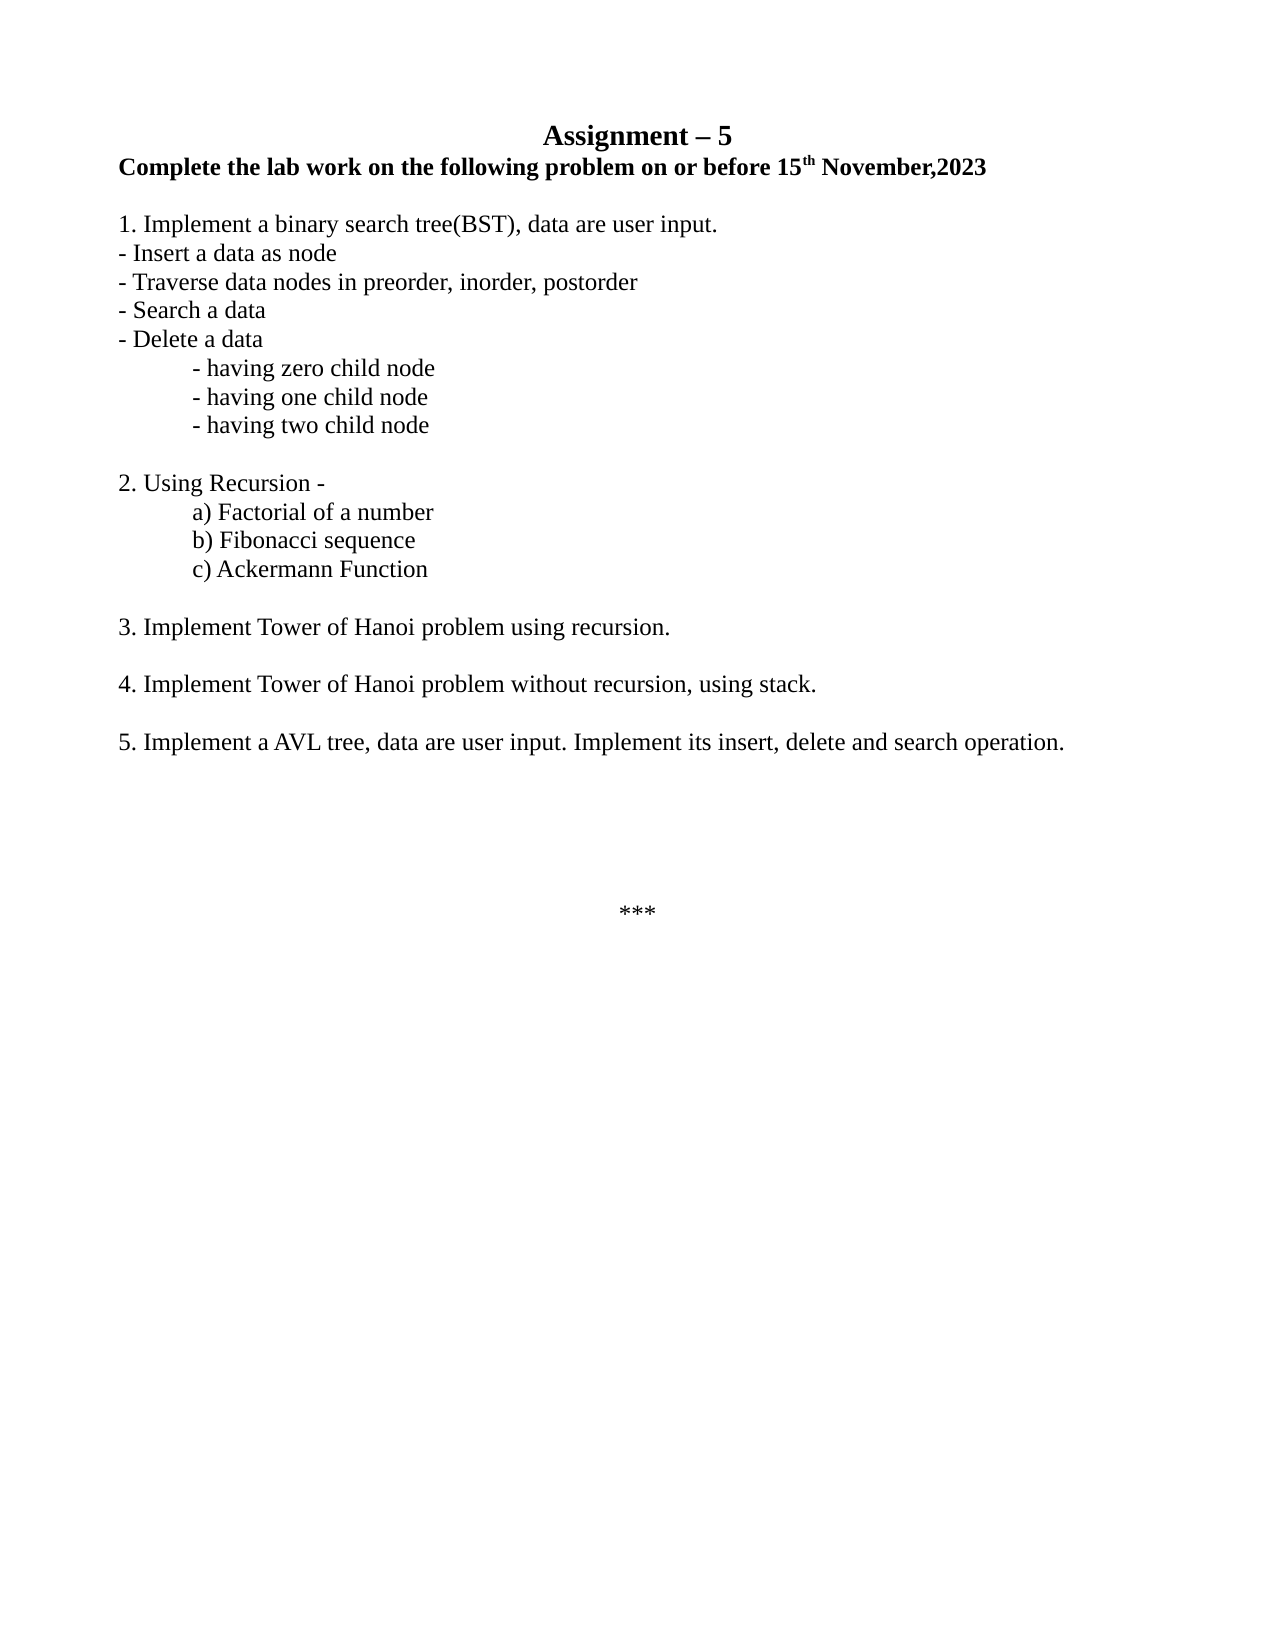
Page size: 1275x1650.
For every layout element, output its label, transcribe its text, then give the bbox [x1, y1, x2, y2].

text 4. Implement Tower of Hanoi problem without recursion, using stack. [118, 669, 1157, 698]
text b) Fibonacci sequence [118, 525, 1157, 554]
text - having one child node [118, 382, 1157, 410]
text *** [118, 899, 1157, 928]
text - Insert a data as node [118, 238, 1157, 267]
text - Traverse data nodes in preorder, inorder, postorder [118, 267, 1157, 295]
text - having two child node [118, 410, 1157, 439]
text Assignment – 5 [118, 118, 1157, 152]
text a) Factorial of a number [118, 497, 1157, 525]
text 3. Implement Tower of Hanoi problem using recursion. [118, 612, 1157, 640]
text 5. Implement a AVL tree, data are user input. Implement its insert, delete and search operation. [118, 727, 1157, 755]
text 1. Implement a binary search tree(BST), data are user input. [118, 209, 1157, 238]
text - Delete a data [118, 324, 1157, 353]
text - Search a data [118, 295, 1157, 324]
text c) Ackermann Function [118, 554, 1157, 583]
text Complete the lab work on the following problem on or before 15th November,2023 [118, 152, 1157, 180]
text - having zero child node [118, 353, 1157, 382]
text 2. Using Recursion - [118, 468, 1157, 497]
